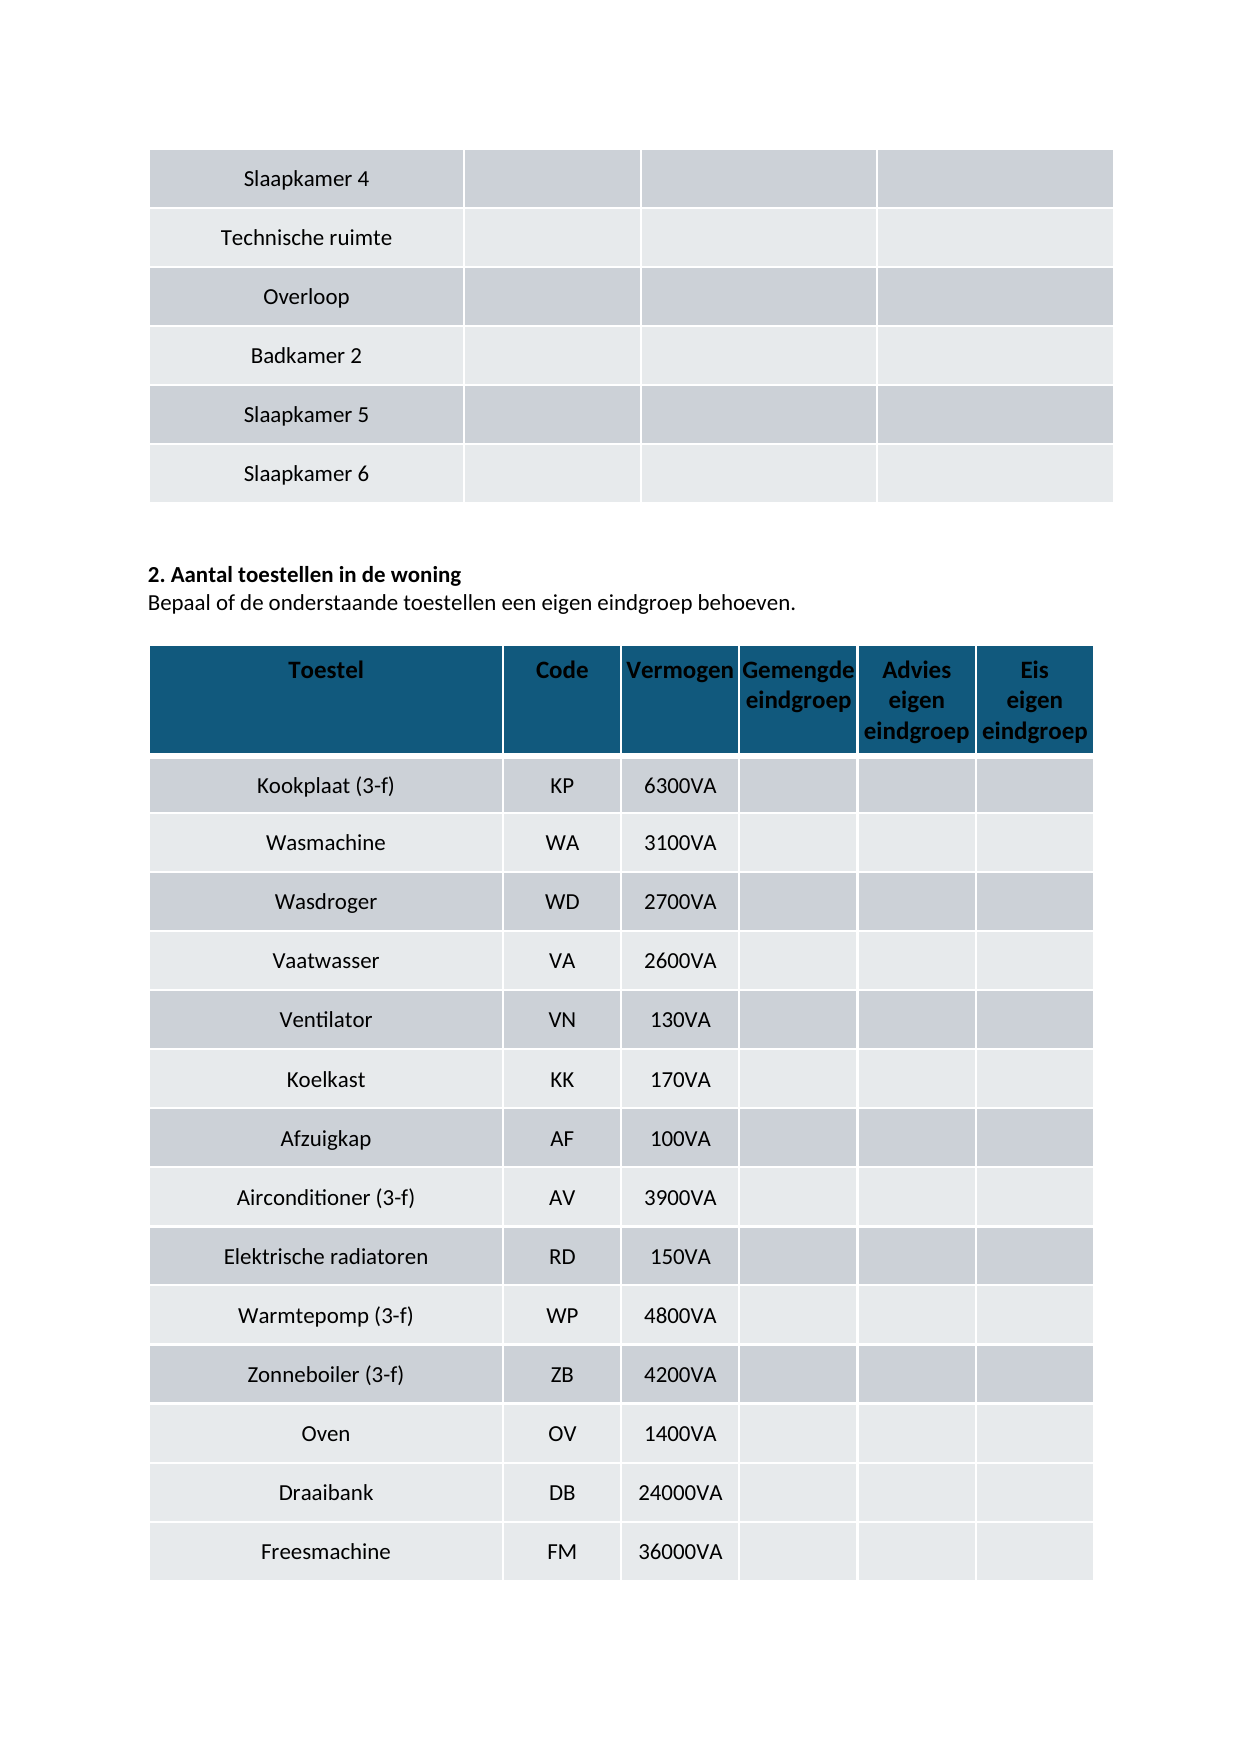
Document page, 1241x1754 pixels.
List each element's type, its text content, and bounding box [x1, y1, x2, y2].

table_cell [977, 759, 1093, 812]
table_cell Warmtepomp (3-f) [150, 1286, 502, 1343]
table_cell [642, 327, 876, 384]
table_cell Slaapkamer 5 [150, 386, 463, 443]
table_cell VA [504, 932, 620, 989]
table_cell [465, 209, 640, 266]
table_cell FM [504, 1523, 620, 1580]
table_cell Koelkast [150, 1050, 502, 1107]
table_cell Badkamer 2 [150, 327, 463, 384]
table_cell 2700VA [622, 873, 738, 930]
table_cell Airconditioner (3-f) [150, 1168, 502, 1225]
table_cell 24000VA [622, 1464, 738, 1521]
table_header Toestel [150, 646, 502, 753]
table_cell [465, 445, 640, 502]
table_cell 6300VA [622, 759, 738, 812]
table_cell [642, 445, 876, 502]
table_cell [740, 814, 856, 871]
table_cell [740, 1109, 856, 1166]
table_cell [859, 1109, 975, 1166]
table_cell Draaibank [150, 1464, 502, 1521]
table_cell [642, 386, 876, 443]
table_cell [977, 932, 1093, 989]
table_cell Wasmachine [150, 814, 502, 871]
table_cell KK [504, 1050, 620, 1107]
table_cell KP [504, 759, 620, 812]
table_cell Wasdroger [150, 873, 502, 930]
table_cell DB [504, 1464, 620, 1521]
table_cell Freesmachine [150, 1523, 502, 1580]
table_cell [859, 873, 975, 930]
table_cell [859, 1464, 975, 1521]
table_cell [740, 1050, 856, 1107]
table_cell Slaapkamer 6 [150, 445, 463, 502]
table_cell [977, 1405, 1093, 1462]
table_cell 4800VA [622, 1286, 738, 1343]
table_cell [878, 327, 1113, 384]
table_cell 4200VA [622, 1346, 738, 1402]
table_cell [878, 386, 1113, 443]
table_cell [740, 1523, 856, 1580]
table_cell [878, 209, 1113, 266]
table_cell 36000VA [622, 1523, 738, 1580]
table_cell [977, 1464, 1093, 1521]
table_cell Zonneboiler (3-f) [150, 1346, 502, 1402]
table_cell AV [504, 1168, 620, 1225]
table_cell [859, 1346, 975, 1402]
table_cell [465, 268, 640, 325]
table_cell WA [504, 814, 620, 871]
table_cell [977, 1109, 1093, 1166]
table_header Code [504, 646, 620, 753]
table_cell 3900VA [622, 1168, 738, 1225]
table_cell 2600VA [622, 932, 738, 989]
table_cell WD [504, 873, 620, 930]
table_cell [740, 1228, 856, 1284]
table_cell Kookplaat (3-f) [150, 759, 502, 812]
table_cell 1400VA [622, 1405, 738, 1462]
table_cell [740, 873, 856, 930]
table_cell [878, 268, 1113, 325]
table_cell [740, 1286, 856, 1343]
table_cell [740, 991, 856, 1048]
table_header Advies eigen eindgroep [859, 646, 975, 753]
table_cell [859, 759, 975, 812]
table_header Gemengde eindgroep [740, 646, 856, 753]
table_header Eis eigen eindgroep [977, 646, 1093, 753]
table_cell [878, 150, 1113, 207]
table_cell [465, 386, 640, 443]
table_cell Afzuigkap [150, 1109, 502, 1166]
table_cell [977, 1346, 1093, 1402]
table_cell [977, 873, 1093, 930]
table_cell [977, 1168, 1093, 1225]
table_cell ZB [504, 1346, 620, 1402]
table_cell Technische ruimte [150, 209, 463, 266]
table_cell [859, 1405, 975, 1462]
table_cell [977, 1286, 1093, 1343]
text 2. Aantal toestellen in de woning [148, 560, 1093, 588]
table_cell [642, 209, 876, 266]
table_cell Overloop [150, 268, 463, 325]
table_cell [465, 327, 640, 384]
table_cell AF [504, 1109, 620, 1166]
table_cell 150VA [622, 1228, 738, 1284]
table_cell [859, 932, 975, 989]
table_cell 100VA [622, 1109, 738, 1166]
table_cell [859, 814, 975, 871]
table_cell [977, 991, 1093, 1048]
table_cell [465, 150, 640, 207]
table_cell [859, 1523, 975, 1580]
text Bepaal of de onderstaande toestellen een eigen eindgroep behoeven. [148, 588, 1093, 616]
table_cell [740, 932, 856, 989]
table_cell [642, 268, 876, 325]
table_cell [977, 1050, 1093, 1107]
table_cell [740, 1168, 856, 1225]
table_cell Vaatwasser [150, 932, 502, 989]
table_cell [859, 991, 975, 1048]
table_cell [977, 1523, 1093, 1580]
table_cell [740, 1464, 856, 1521]
table_cell [859, 1168, 975, 1225]
table_cell [642, 150, 876, 207]
table_cell 170VA [622, 1050, 738, 1107]
table_cell RD [504, 1228, 620, 1284]
table_cell WP [504, 1286, 620, 1343]
table_cell Oven [150, 1405, 502, 1462]
table_cell [977, 814, 1093, 871]
table_cell Slaapkamer 4 [150, 150, 463, 207]
table_cell Ventilator [150, 991, 502, 1048]
table_cell OV [504, 1405, 620, 1462]
table_cell [859, 1228, 975, 1284]
table_header Vermogen [622, 646, 738, 753]
table_cell 3100VA [622, 814, 738, 871]
table_cell 130VA [622, 991, 738, 1048]
table_cell VN [504, 991, 620, 1048]
table_cell [740, 759, 856, 812]
table_cell [878, 445, 1113, 502]
table_cell [740, 1346, 856, 1402]
table_cell [859, 1286, 975, 1343]
table_cell [977, 1228, 1093, 1284]
table_cell Elektrische radiatoren [150, 1228, 502, 1284]
table_cell [740, 1405, 856, 1462]
table_cell [859, 1050, 975, 1107]
